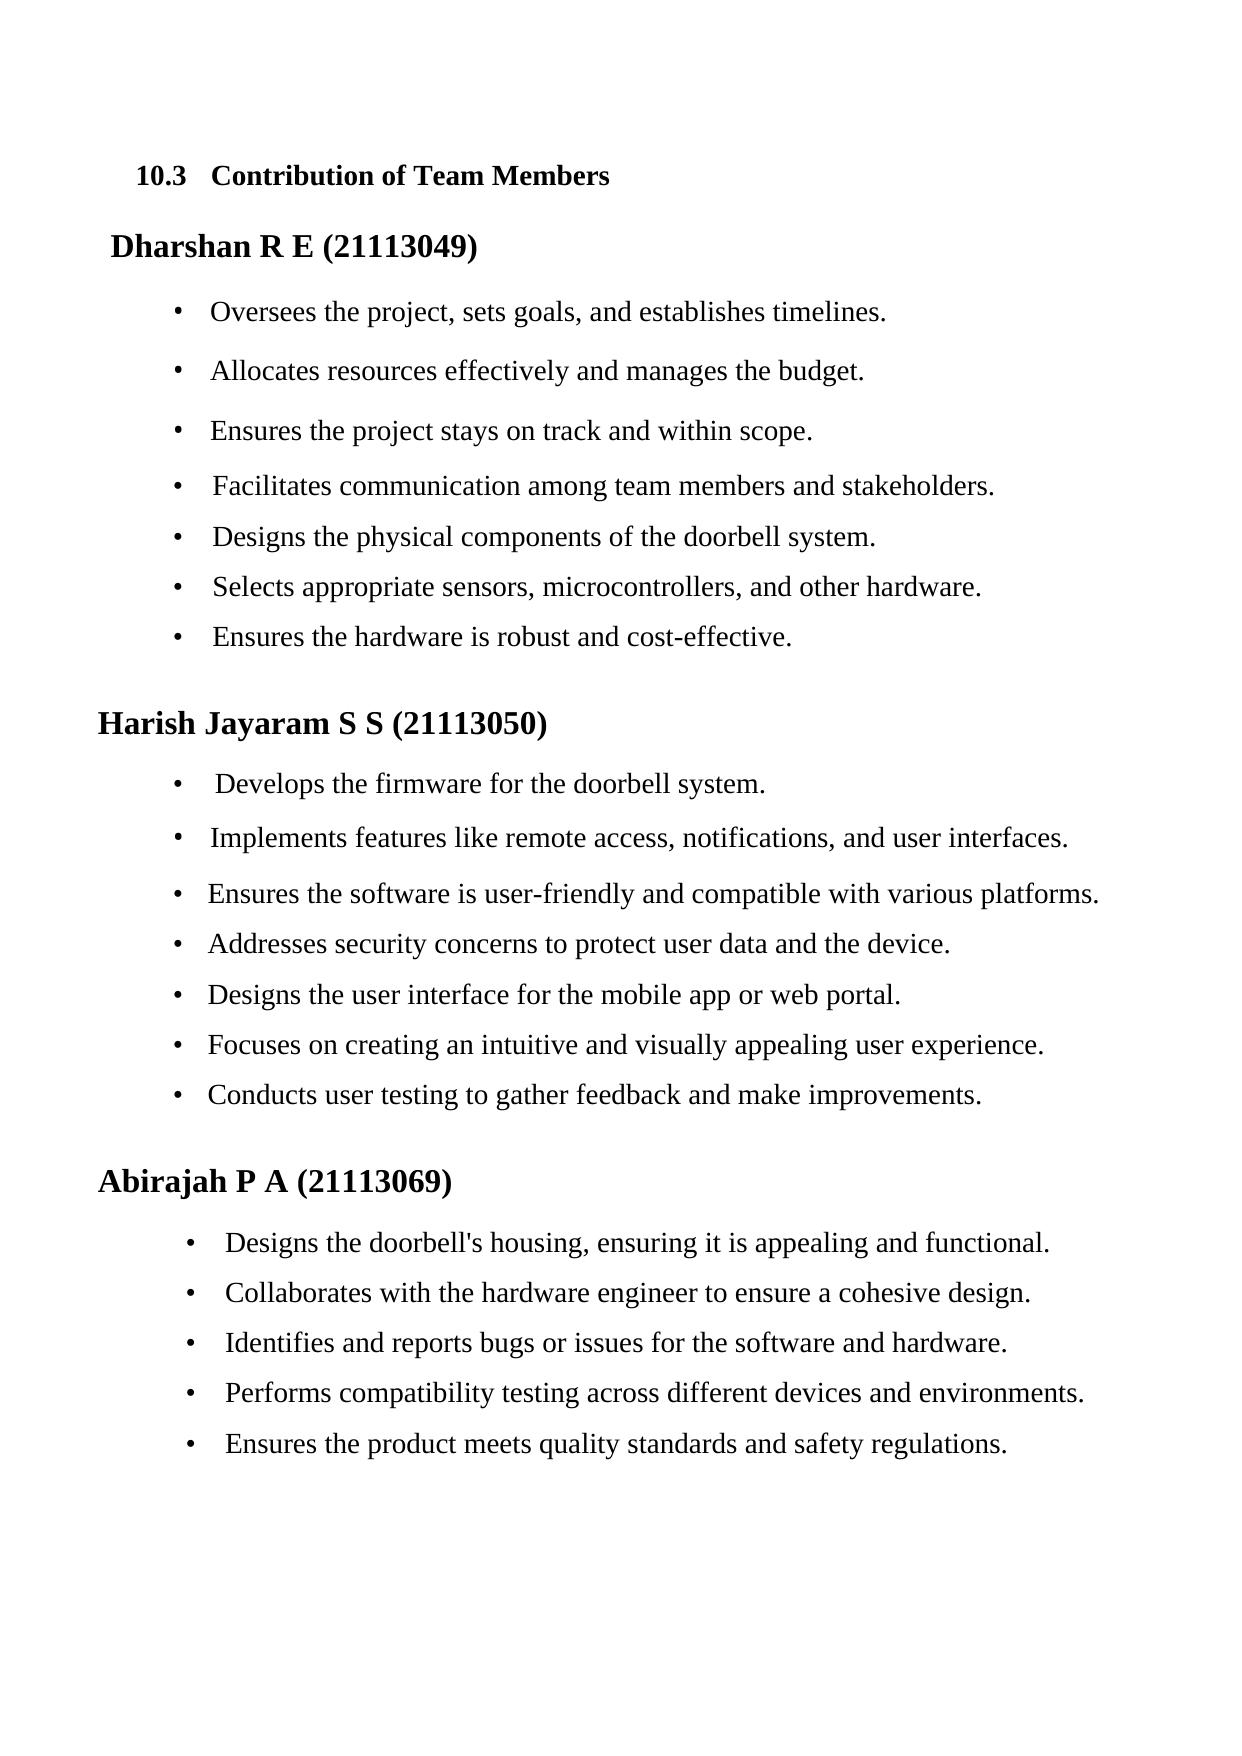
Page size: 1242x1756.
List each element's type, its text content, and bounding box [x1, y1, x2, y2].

text • Selects appropriate sensors, microcontrollers, and other hardware. [98, 569, 1231, 602]
text • Designs the user interface for the mobile app or web portal. [98, 977, 1231, 1010]
text Dharshan R E (21113049) [35, 227, 1231, 265]
text • Ensures the product meets quality standards and safety regulations. [110, 1426, 1231, 1459]
text Harish Jayaram S S (21113050) [35, 703, 1231, 741]
text • Collaborates with the hardware engineer to ensure a cohesive design. [110, 1275, 1231, 1308]
text • Conducts user testing to gather feedback and make improvements. [98, 1077, 1231, 1111]
subtitle Contribution of Team Members [135, 158, 1231, 192]
text Abirajah P A (21113069) [35, 1161, 1231, 1200]
list Oversees the project, sets goals, and establishes timelines. [173, 290, 1231, 329]
text • Designs the physical components of the doorbell system. [98, 519, 1231, 552]
text • Focuses on creating an intuitive and visually appealing user experience. [98, 1027, 1231, 1061]
text • Facilitates communication among team members and stakeholders. [98, 468, 1231, 502]
text • Addresses security concerns to protect user data and the device. [98, 927, 1231, 960]
list Allocates resources effectively and manages the budget. [173, 349, 1231, 389]
text • Ensures the hardware is robust and cost-effective. [98, 619, 1231, 653]
list Implements features like remote access, notifications, and user interfaces. [173, 817, 1231, 856]
text • Designs the doorbell's housing, ensuring it is appealing and functional. [110, 1225, 1231, 1258]
text • Performs compatibility testing across different devices and environments. [110, 1376, 1231, 1409]
list Ensures the project stays on track and within scope. [173, 409, 1231, 448]
text • Develops the firmware for the doorbell system. [98, 766, 1231, 800]
text • Identifies and reports bugs or issues for the software and hardware. [110, 1325, 1231, 1359]
text • Ensures the software is user-friendly and compatible with various platforms. [98, 876, 1231, 910]
